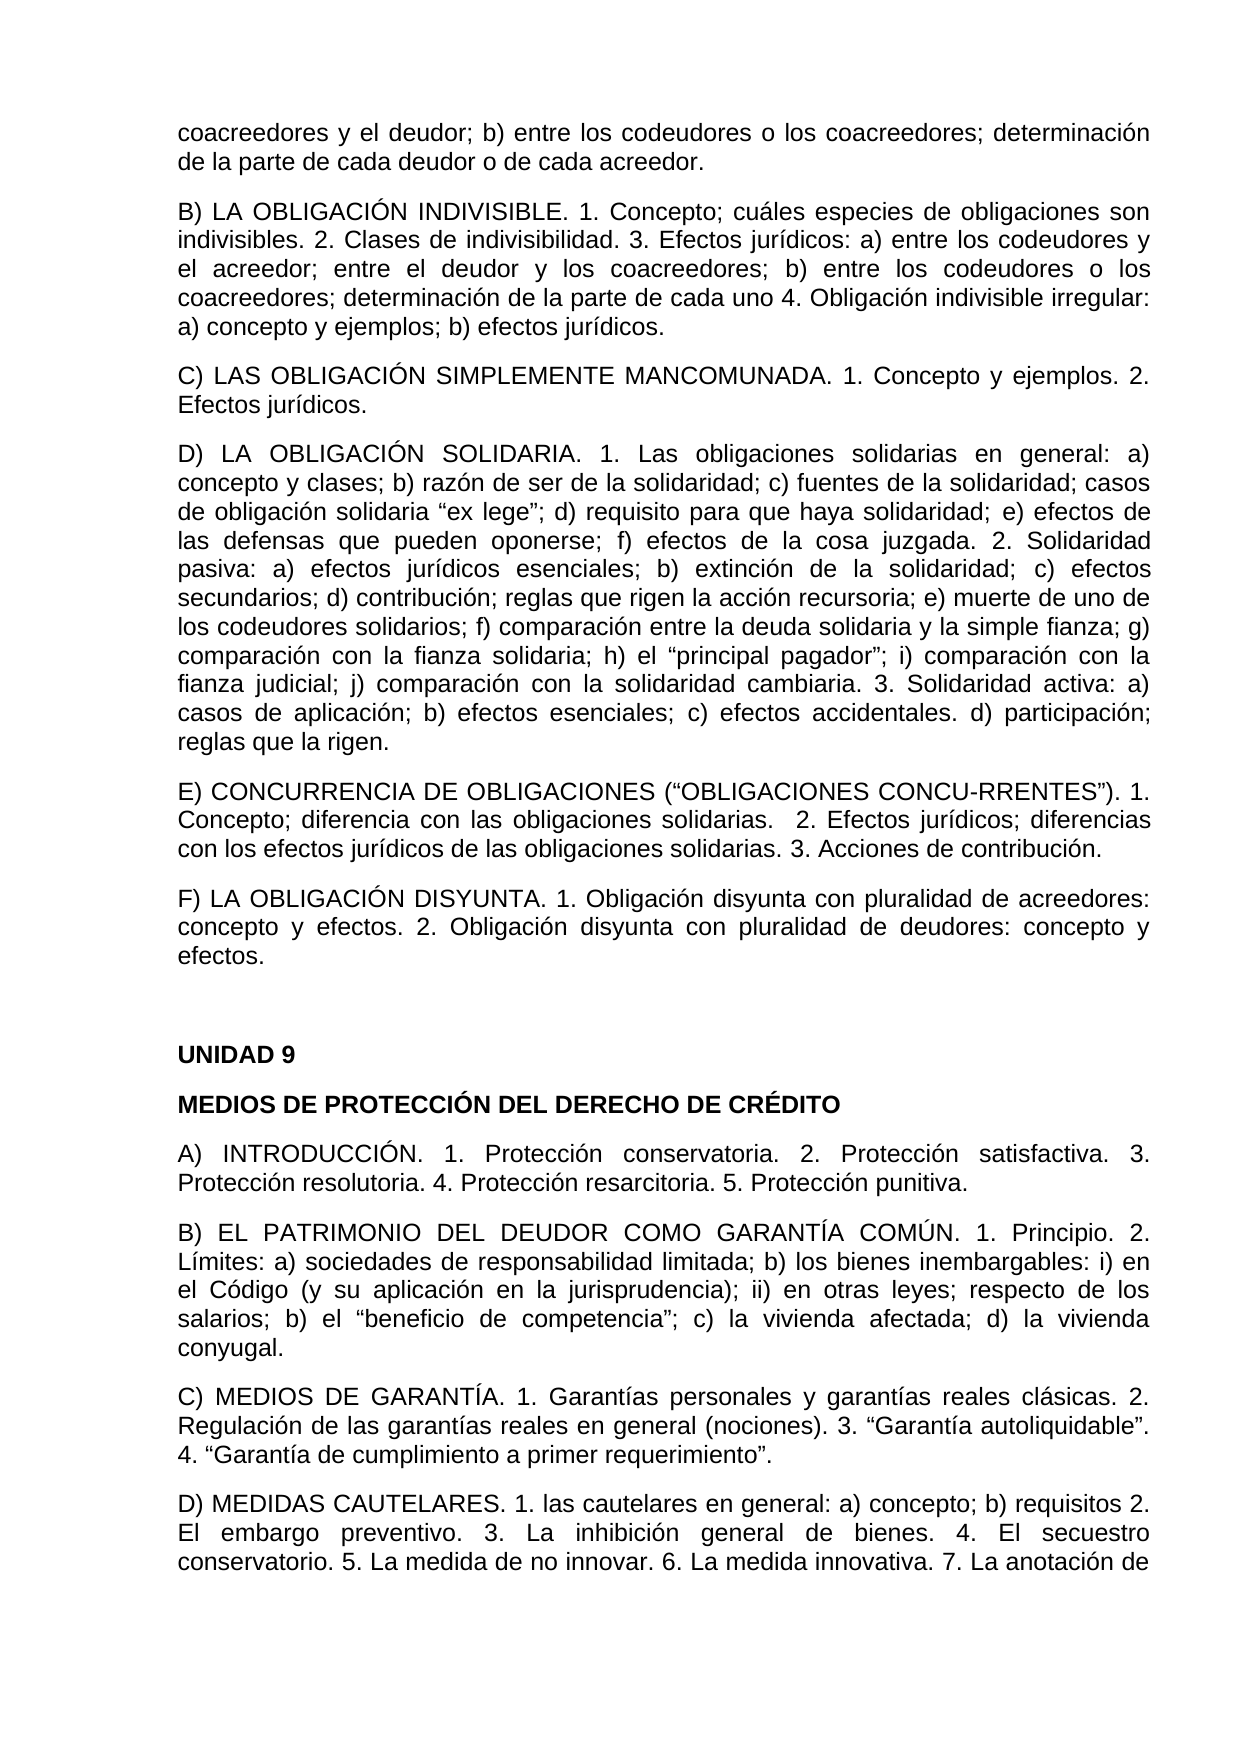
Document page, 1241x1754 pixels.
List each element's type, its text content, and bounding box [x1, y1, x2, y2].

text B) EL PATRIMONIO DEL DEUDOR COMO GARANTÍA COMÚN. 1. Principio. 2. Límites: a) sociedades de responsabilidad limitada; b) los bienes inembargables: i) en el Código (y su aplicación en la jurisprudencia); ii) en otras leyes; respecto de los salarios; b) el “beneficio de competencia”; c) la vivienda afectada; d) la vivienda conyugal. [177, 1218, 1152, 1361]
text C) LAS OBLIGACIÓN SIMPLEMENTE MANCOMUNADA. 1. Concepto y ejemplos. 2. Efectos jurídicos. [177, 361, 1152, 418]
text UNIDAD 9 [177, 1040, 1152, 1069]
text E) CONCURRENCIA DE OBLIGACIONES (“OBLIGACIONES CONCU-RRENTES”). 1. Concepto; diferencia con las obligaciones solidarias. 2. Efectos jurídicos; diferencias con los efectos jurídicos de las obligaciones solidarias. 3. Acciones de contribución. [177, 776, 1152, 863]
text B) LA OBLIGACIÓN INDIVISIBLE. 1. Concepto; cuáles especies de obligaciones son indivisibles. 2. Clases de indivisibilidad. 3. Efectos jurídicos: a) entre los codeudores y el acreedor; entre el deudor y los coacreedores; b) entre los codeudores o los coacreedores; determinación de la parte de cada uno 4. Obligación indivisible irregular: a) concepto y ejemplos; b) efectos jurídicos. [177, 196, 1152, 340]
text C) MEDIOS DE GARANTÍA. 1. Garantías personales y garantías reales clásicas. 2. Regulación de las garantías reales en general (nociones). 3. “Garantía autoliquidable”. 4. “Garantía de cumplimiento a primer requerimiento”. [177, 1382, 1152, 1468]
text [177, 118, 1152, 176]
text MEDIOS DE PROTECCIÓN DEL DERECHO DE CRÉDITO [177, 1090, 1152, 1118]
text D) LA OBLIGACIÓN SOLIDARIA. 1. Las obligaciones solidarias en general: a) concepto y clases; b) razón de ser de la solidaridad; c) fuentes de la solidaridad; casos de obligación solidaria “ex lege”; d) requisito para que haya solidaridad; e) efectos de las defensas que pueden oponerse; f) efectos de la cosa juzgada. 2. Solidaridad pasiva: a) efectos jurídicos esenciales; b) extinción de la solidaridad; c) efectos secundarios; d) contribución; reglas que rigen la acción recursoria; e) muerte de uno de los codeudores solidarios; f) comparación entre la deuda solidaria y la simple fianza; g) comparación con la fianza solidaria; h) el “principal pagador”; i) comparación con la fianza judicial; j) comparación con la solidaridad cambiaria. 3. Solidaridad activa: a) casos de aplicación; b) efectos esenciales; c) efectos accidentales. d) participación; reglas que la rigen. [177, 439, 1152, 756]
text A) INTRODUCCIÓN. 1. Protección conservatoria. 2. Protección satisfactiva. 3. Protección resolutoria. 4. Protección resarcitoria. 5. Protección punitiva. [177, 1139, 1152, 1197]
text F) LA OBLIGACIÓN DISYUNTA. 1. Obligación disyunta con pluralidad de acreedores: concepto y efectos. 2. Obligación disyunta con pluralidad de deudores: concepto y efectos. [177, 883, 1152, 970]
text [177, 1489, 1152, 1576]
